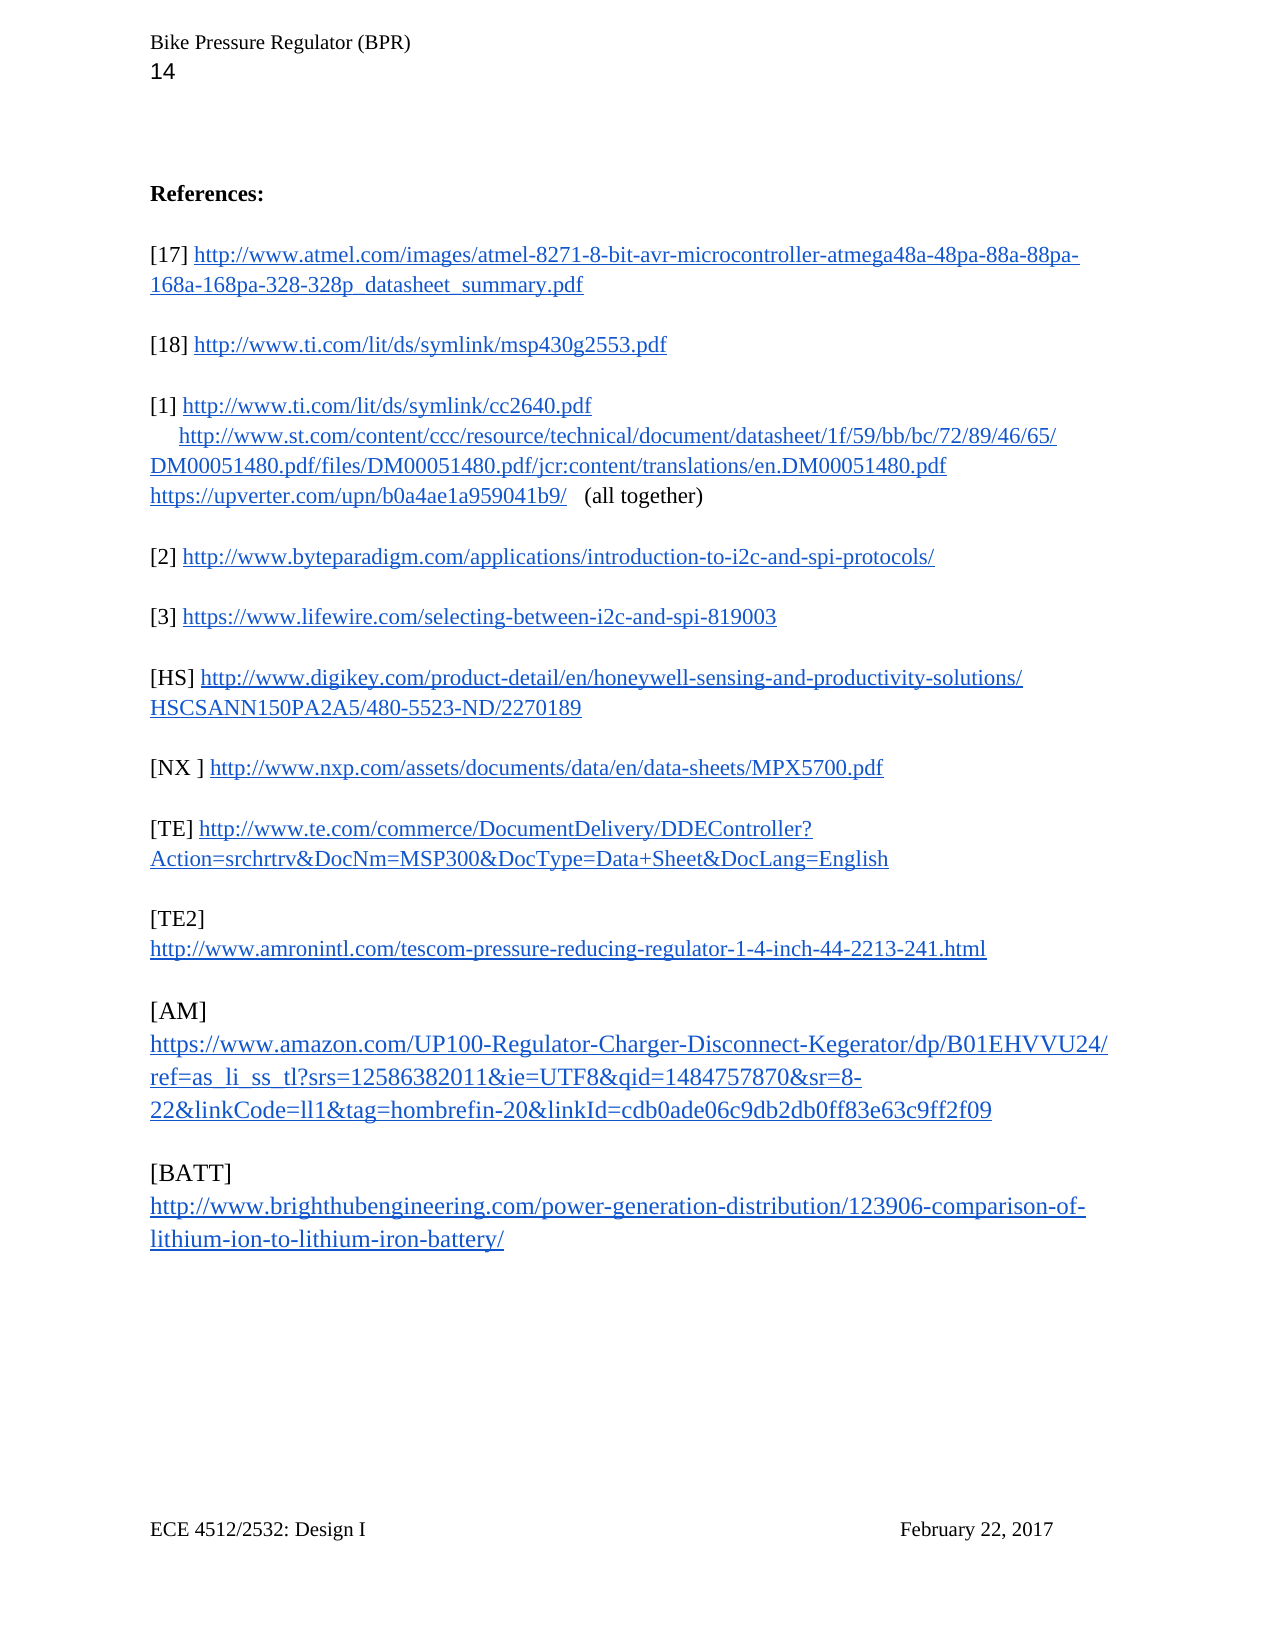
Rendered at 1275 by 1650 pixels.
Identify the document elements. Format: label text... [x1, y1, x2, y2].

text http://www.brighthubengineering.com/power-generation-distribution/123906-comparison-of-lithium-ion-to-lithium-iron-battery/ [150, 1191, 1125, 1253]
text http://www.amronintl.com/tescom-pressure-reducing-regulator-1-4-inch-44-2213-241.html [150, 935, 1125, 962]
text https://www.amazon.com/UP100-Regulator-Charger-Disconnect-Kegerator/dp/B01EHVVU24/ref=as_li_ss_tl?srs=12586382011&ie=UTF8&qid=1484757870&sr=8-22&linkCode=ll1&tag=hombrefin-20&linkId=cdb0ade06c9db2db0ff83e63c9ff2f09 [150, 1029, 1125, 1124]
text https://upverter.com/upn/b0a4ae1a959041b9/ (all together) [150, 482, 1125, 509]
text [17] http://www.atmel.com/images/atmel-8271-8-bit-avr-microcontroller-atmega48a-48pa-88a-88pa-168a-168pa-328-328p_datasheet_summary.pdf [150, 241, 1125, 297]
text [3] https://www.lifewire.com/selecting-between-i2c-and-spi-819003 [150, 603, 1125, 629]
text [AM] [150, 996, 1125, 1024]
text [18] http://www.ti.com/lit/ds/symlink/msp430g2553.pdf [150, 331, 1125, 358]
text References: [150, 180, 1125, 207]
text [TE2] [150, 905, 1125, 932]
text [BATT] [150, 1158, 1125, 1187]
text [TE] http://www.te.com/commerce/DocumentDelivery/DDEController?Action=srchrtrv&DocNm=MSP300&DocType=Data+Sheet&DocLang=English [150, 814, 1125, 871]
text [NX ] http://www.nxp.com/assets/documents/data/en/data-sheets/MPX5700.pdf [150, 754, 1125, 781]
text [HS] http://www.digikey.com/product-detail/en/honeywell-sensing-and-productivity-solutions/HSCSANN150PA2A5/480-5523-ND/2270189 [150, 663, 1125, 720]
text [2] http://www.byteparadigm.com/applications/introduction-to-i2c-and-spi-protocols/ [150, 543, 1125, 569]
text [1] http://www.ti.com/lit/ds/symlink/cc2640.pdf [150, 392, 1125, 418]
text http://www.st.com/content/ccc/resource/technical/document/datasheet/1f/59/bb/bc/72/89/46/65/DM00051480.pdf/files/DM00051480.pdf/jcr:content/translations/en.DM00051480.pdf [150, 422, 1125, 478]
